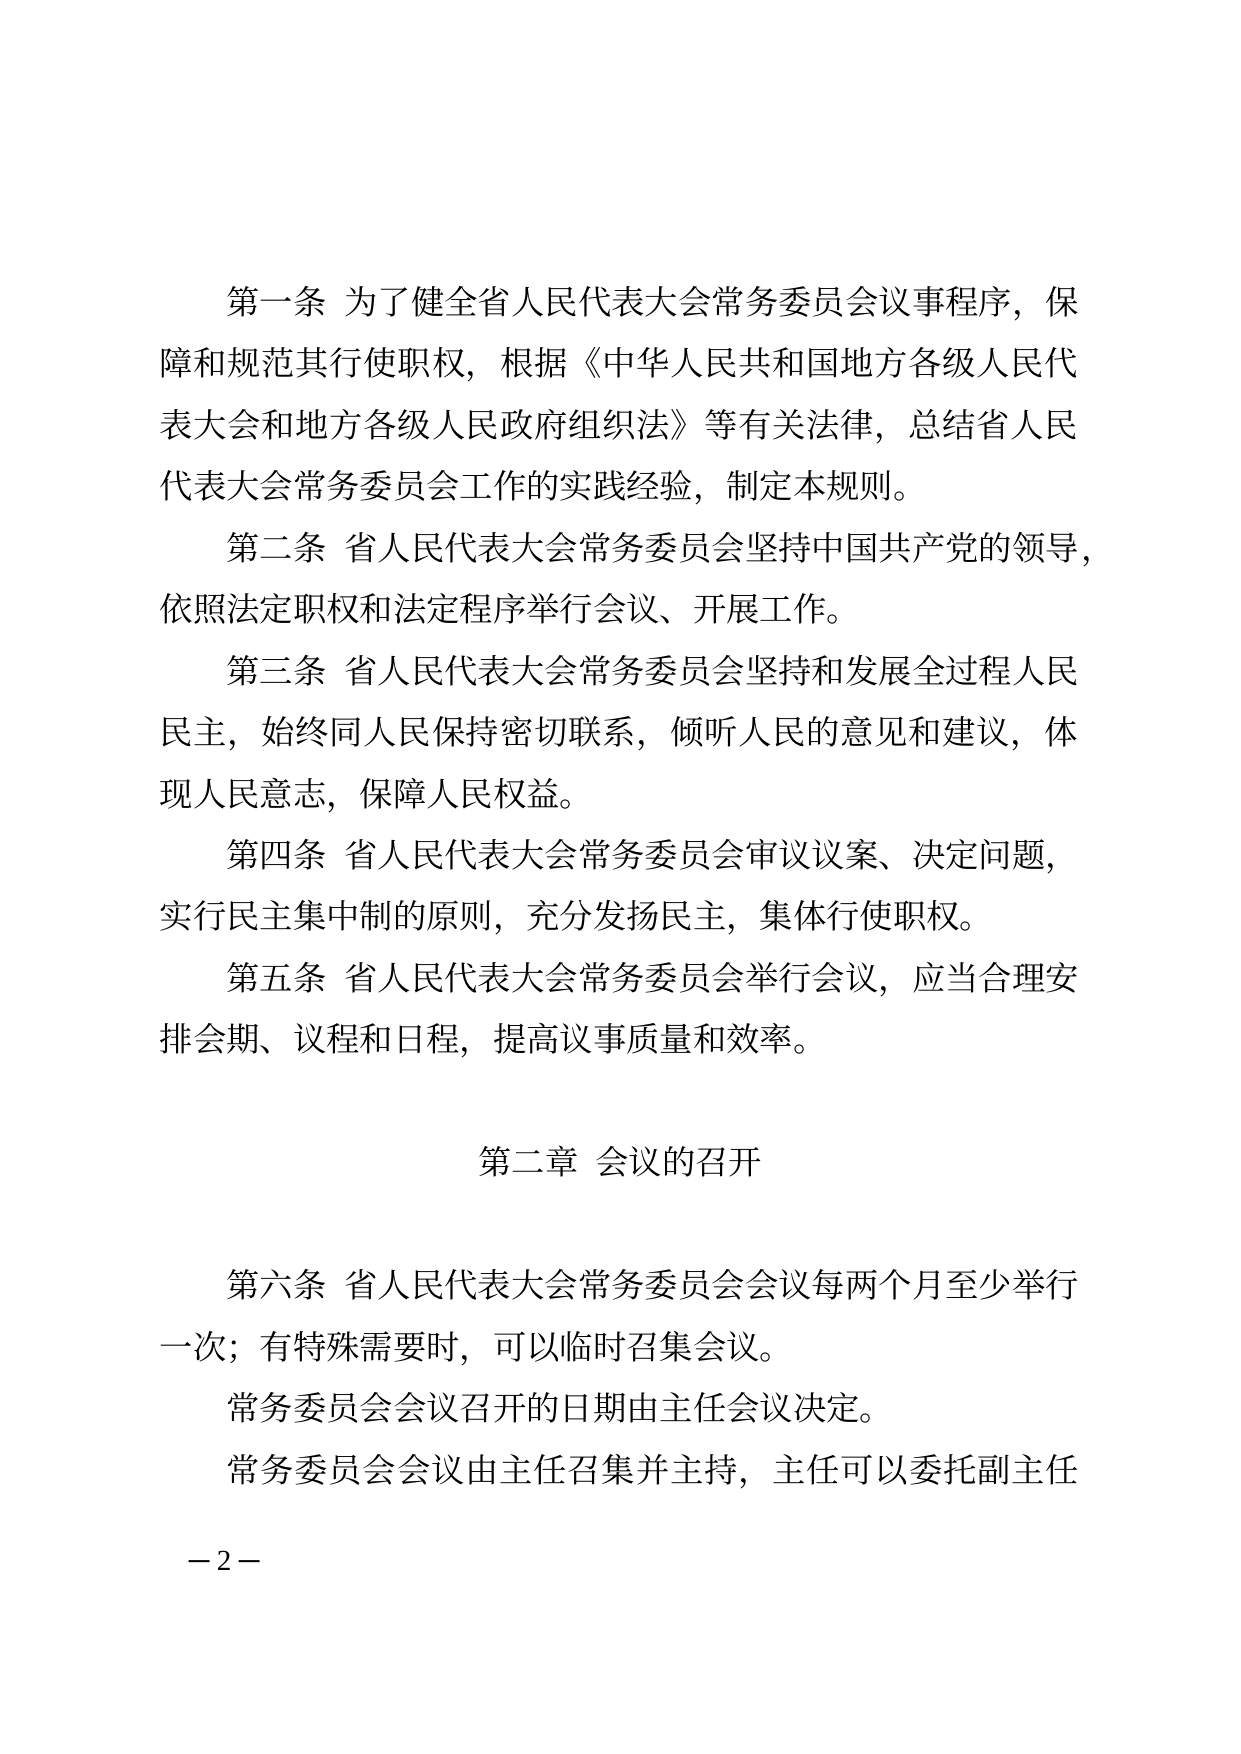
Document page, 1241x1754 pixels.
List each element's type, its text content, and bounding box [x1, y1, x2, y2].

text 第三条 省人民代表大会常务委员会坚持和发展全过程人民民主，始终同人民保持密切联系，倾听人民的意见和建议，体现人民意志，保障人民权益。 [159, 634, 1081, 818]
text 第二条 省人民代表大会常务委员会坚持中国共产党的领导，依照法定职权和法定程序举行会议、开展工作。 [159, 511, 1081, 634]
text 第五条 省人民代表大会常务委员会举行会议，应当合理安排会期、议程和日程，提高议事质量和效率。 [159, 941, 1081, 1064]
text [159, 1433, 1081, 1494]
text 第二章 会议的召开 [159, 1126, 1081, 1187]
text 第一条 为了健全省人民代表大会常务委员会议事程序，保障和规范其行使职权，根据《中华人民共和国地方各级人民代表大会和地方各级人民政府组织法》等有关法律，总结省人民代表大会常务委员会工作的实践经验，制定本规则。 [159, 265, 1081, 511]
text 第四条 省人民代表大会常务委员会审议议案、决定问题，实行民主集中制的原则，充分发扬民主，集体行使职权。 [159, 818, 1081, 941]
text 常务委员会会议召开的日期由主任会议决定。 [159, 1371, 1081, 1433]
text 第六条 省人民代表大会常务委员会会议每两个月至少举行一次；有特殊需要时，可以临时召集会议。 [159, 1248, 1081, 1371]
